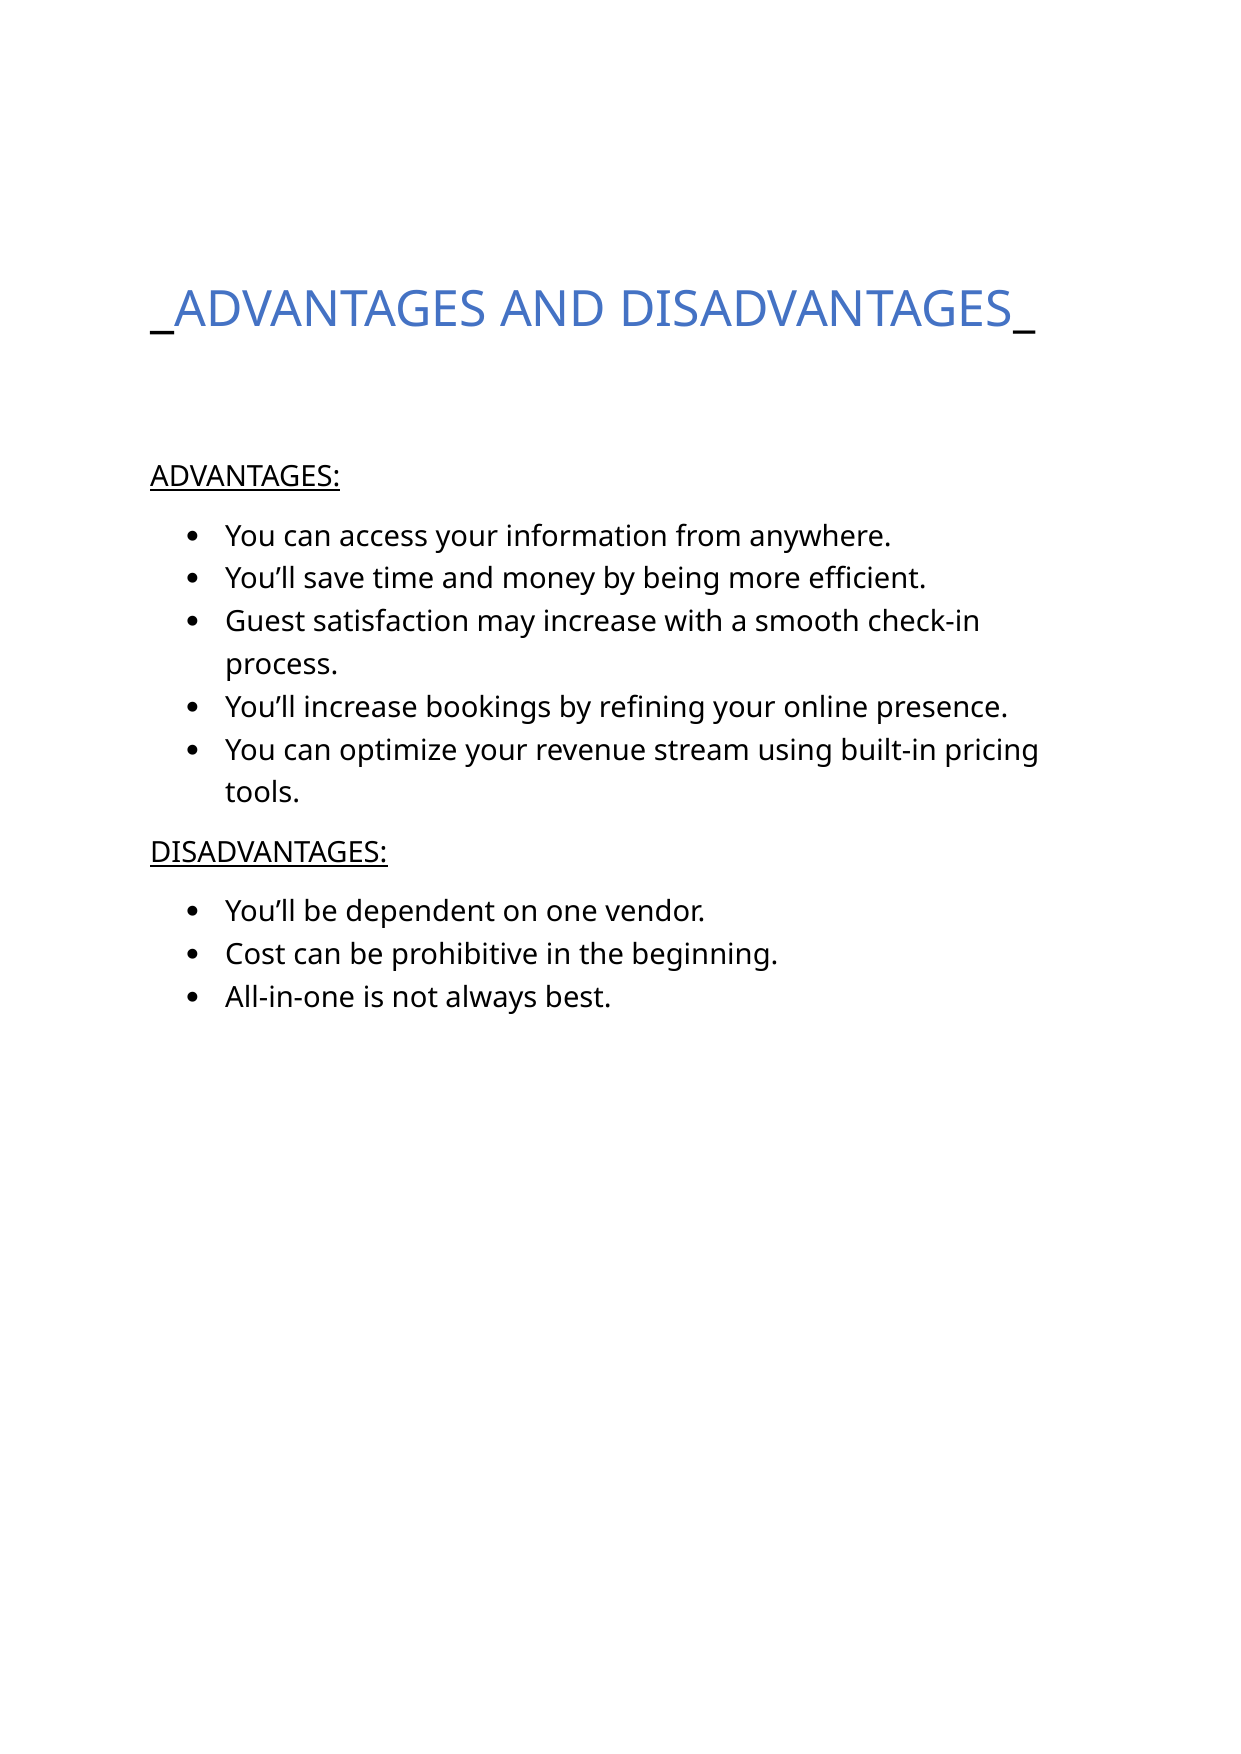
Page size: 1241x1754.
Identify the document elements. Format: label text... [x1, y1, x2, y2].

list You’ll increase bookings by refining your online presence. [187, 686, 1090, 726]
list You’ll save time and money by being more efficient. [187, 558, 1090, 597]
text DISADVANTAGES: [150, 831, 1090, 871]
list All-in-one is not always best. [187, 976, 1090, 1016]
list You can access your information from anywhere. [187, 515, 1090, 554]
text _ADVANTAGES AND DISADVANTAGES_ [150, 269, 1090, 343]
list You’ll be dependent on one vendor. [187, 891, 1090, 930]
list Cost can be prohibitive in the beginning. [187, 933, 1090, 973]
text ADVANTAGES: [150, 455, 1090, 495]
list Guest satisfaction may increase with a smooth check-in process. [187, 601, 1090, 683]
list You can optimize your revenue stream using built-in pricing tools. [187, 729, 1090, 811]
